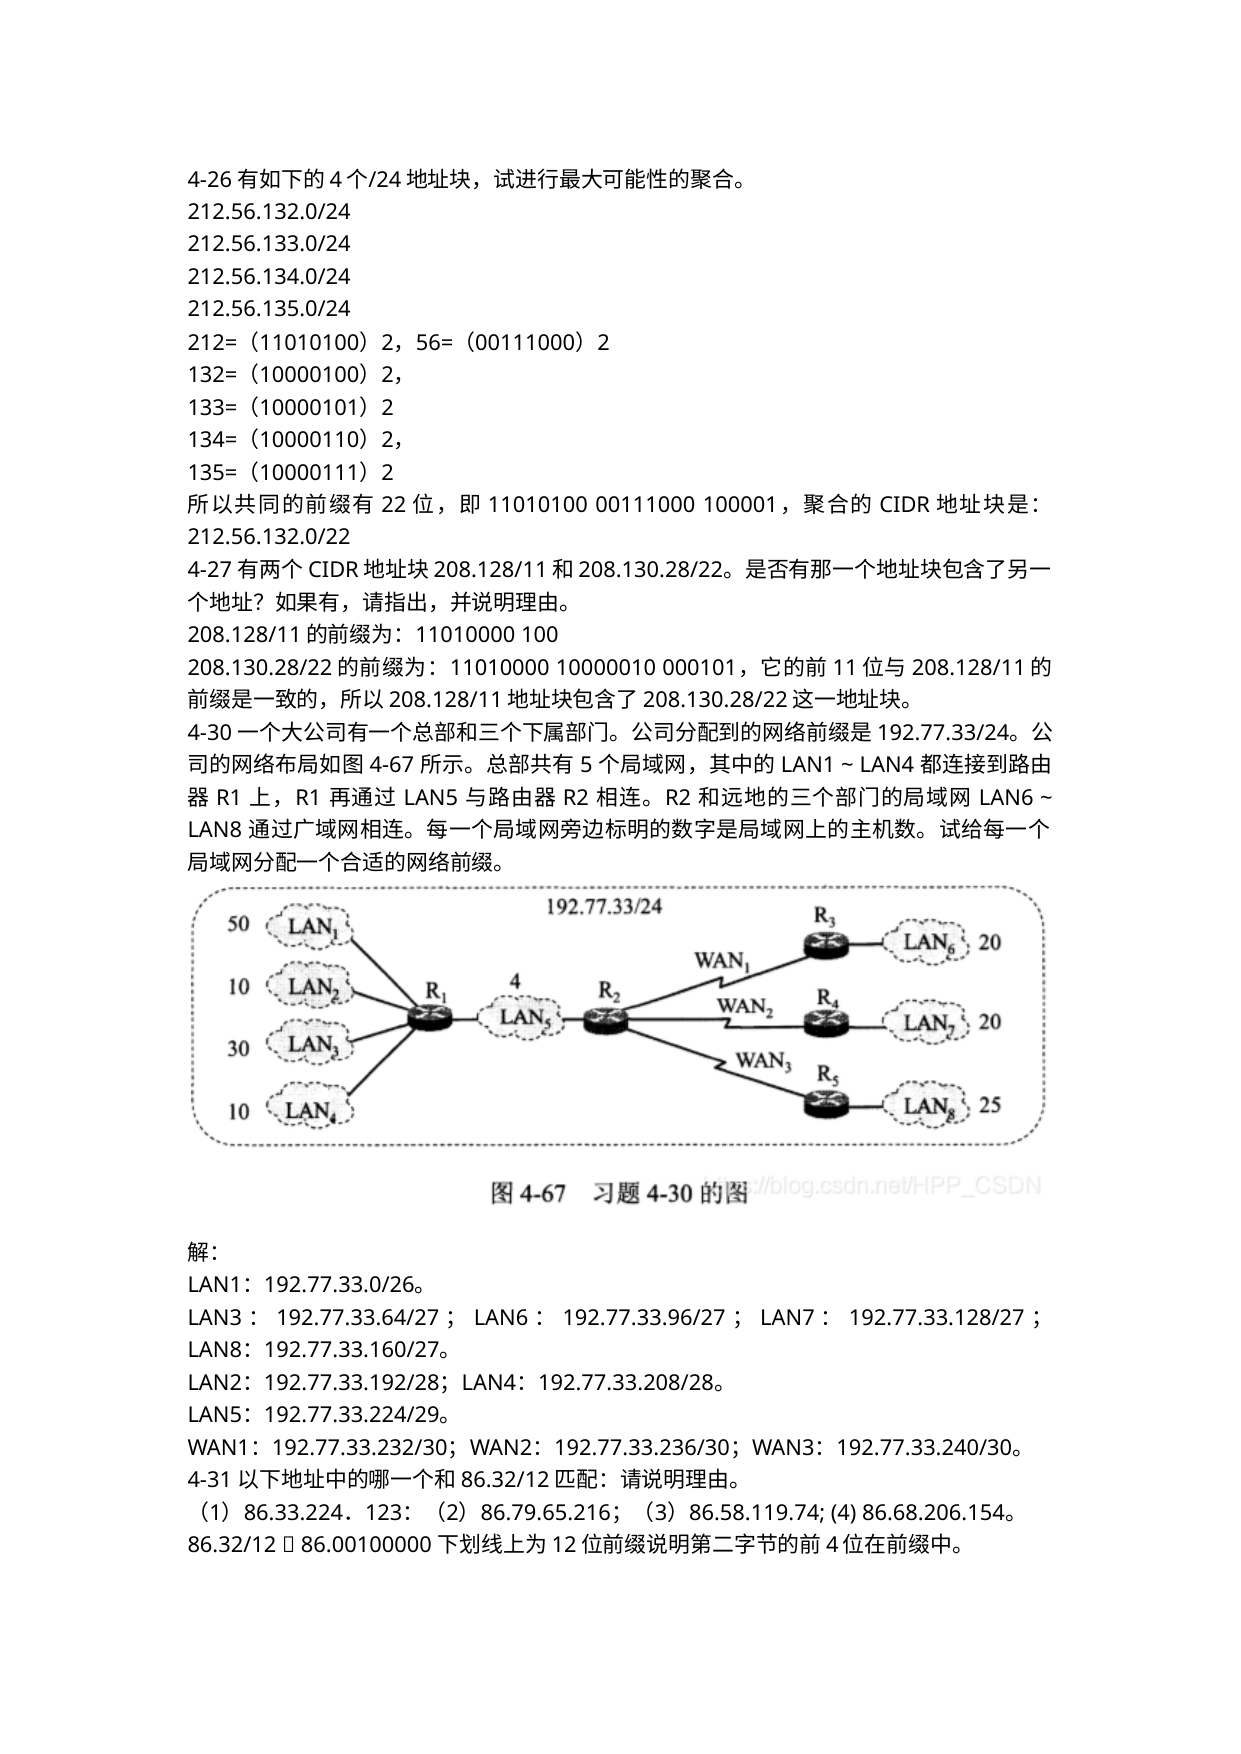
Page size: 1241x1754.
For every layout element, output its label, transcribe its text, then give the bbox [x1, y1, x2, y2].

text 132=（10000100）2， [187, 357, 1053, 389]
text 4-27 有两个CIDR地址块208.128/11和208.130.28/22。是否有那一个地址块包含了另一个地址？如果有，请指出，并说明理由。 [187, 552, 1053, 617]
text LAN3：192.77.33.64/27；LAN6：192.77.33.96/27；LAN7：192.77.33.128/27；LAN8：192.77.33.160/27。 [187, 1299, 1053, 1364]
text 208.128/11的前缀为：11010000 100 [187, 617, 1053, 649]
picture [187, 877, 1053, 1212]
text 212=（11010100）2，56=（00111000）2 [187, 324, 1053, 357]
text LAN1：192.77.33.0/26。 [187, 1267, 1053, 1299]
text 134=（10000110）2， [187, 422, 1053, 454]
text 86.32/12  86.00100000 下划线上为12位前缀说明第二字节的前4位在前缀中。 [187, 1527, 1053, 1559]
text 所以共同的前缀有22位，即11010100 00111000 100001，聚合的CIDR地址块是： 212.56.132.0/22 [187, 487, 1053, 552]
text 135=（10000111）2 [187, 454, 1053, 487]
text 212.56.132.0/24 [187, 194, 1053, 227]
text 208.130.28/22的前缀为：11010000 10000010 000101，它的前11位与208.128/11的前缀是一致的，所以208.128/11地址块包含了208.130.28/22这一地址块。 [187, 649, 1053, 714]
text （1）86.33.224．123：（2）86.79.65.216；（3）86.58.119.74; (4) 86.68.206.154。 [187, 1494, 1053, 1527]
text WAN1：192.77.33.232/30；WAN2：192.77.33.236/30；WAN3：192.77.33.240/30。 [187, 1429, 1053, 1462]
text LAN5：192.77.33.224/29。 [187, 1397, 1053, 1429]
text 解： [187, 1234, 1053, 1267]
text 133=（10000101）2 [187, 389, 1053, 422]
text 212.56.133.0/24 [187, 227, 1053, 259]
text 4-31 以下地址中的哪一个和86.32/12匹配：请说明理由。 [187, 1462, 1053, 1494]
text 212.56.135.0/24 [187, 292, 1053, 324]
text 4-26 有如下的4个/24地址块，试进行最大可能性的聚合。 [187, 162, 1053, 194]
text LAN2：192.77.33.192/28；LAN4：192.77.33.208/28。 [187, 1364, 1053, 1397]
text 4-30 一个大公司有一个总部和三个下属部门。公司分配到的网络前缀是 192.77.33/24。公司的网络布局如图 4-67 所示。总部共有 5 个局域网，其中的 LAN1 ~ LAN4 都连接到路由器 R1 上，R1 再通过 LAN5 与路由器 R2 相连。R2 和远地的三个部门的局域网 LAN6 ~ LAN8 通过广域网相连。每一个局域网旁边标明的数字是局域网上的主机数。试给每一个局域网分配一个合适的网络前缀。 [187, 714, 1053, 877]
text 212.56.134.0/24 [187, 259, 1053, 292]
